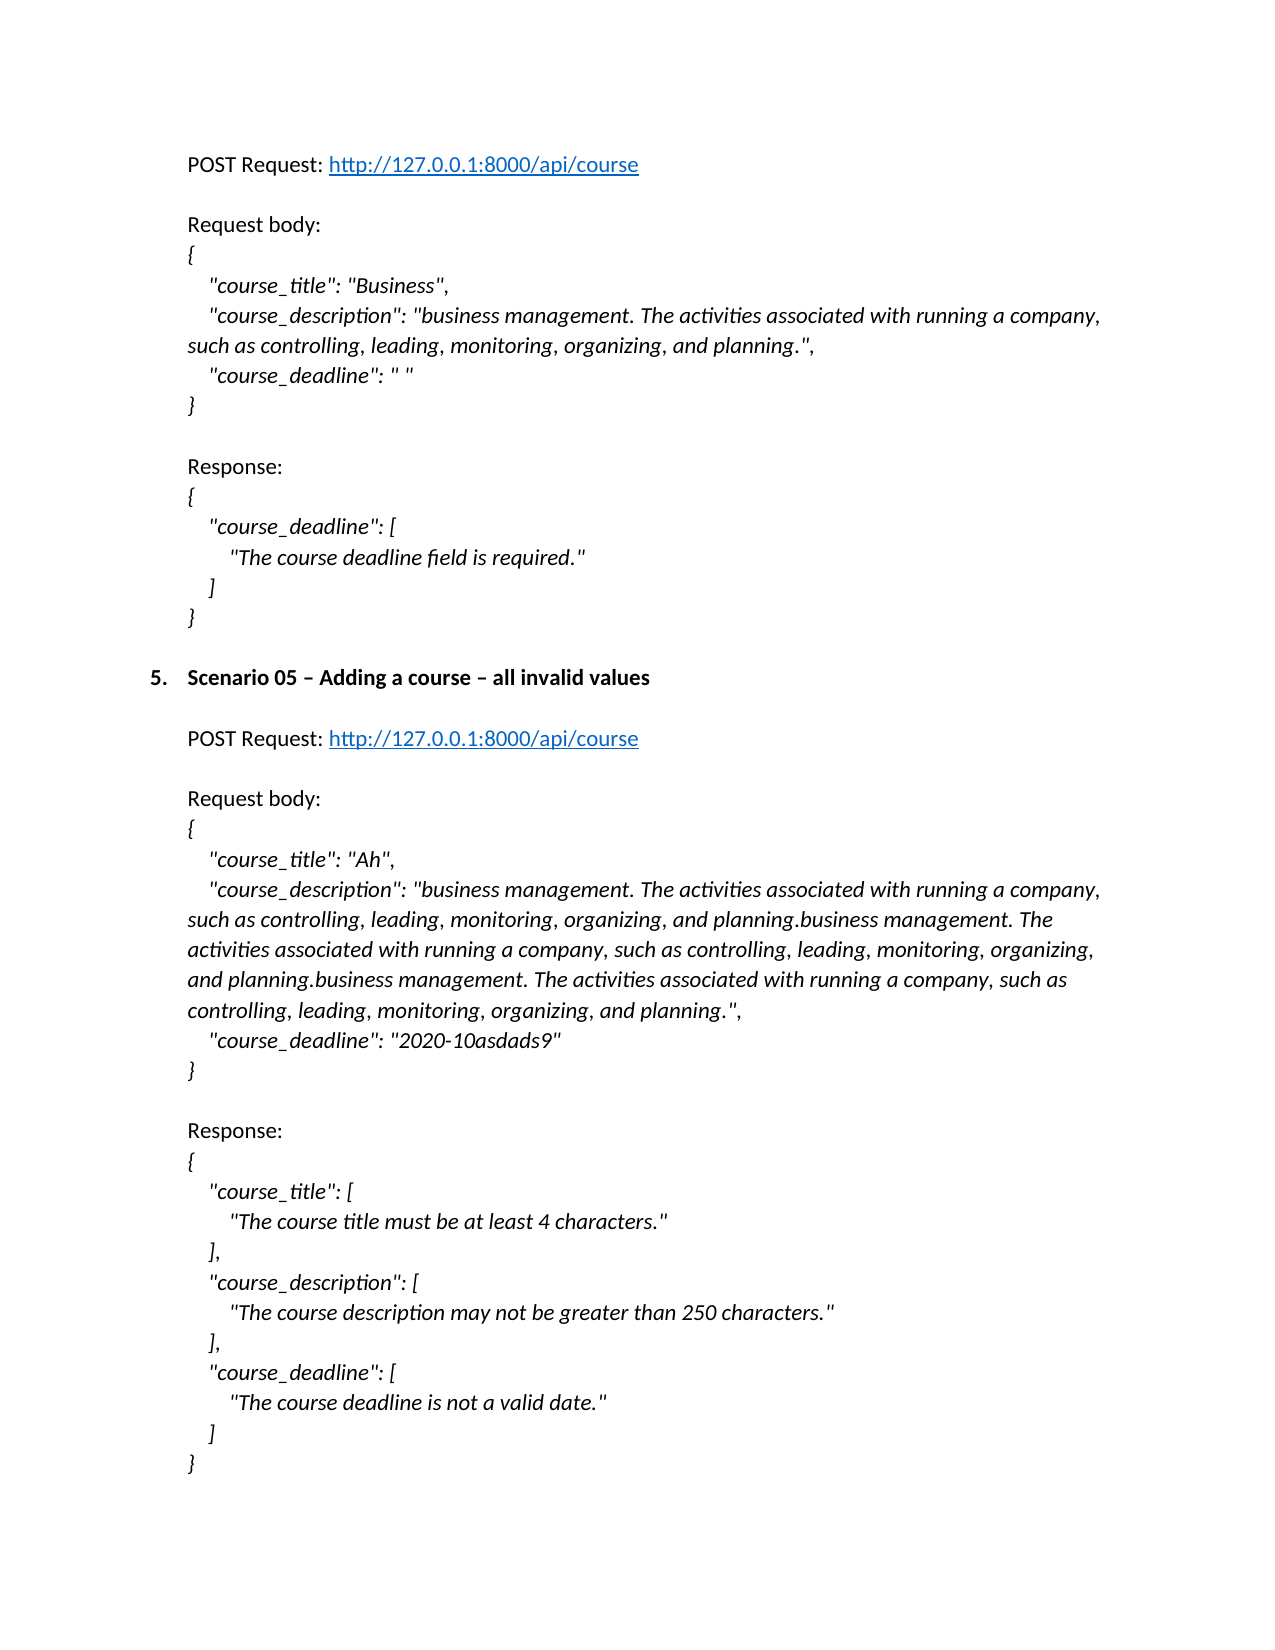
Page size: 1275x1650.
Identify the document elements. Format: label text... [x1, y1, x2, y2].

list { [187, 814, 1125, 843]
list "course_deadline": [ [187, 1358, 1125, 1386]
list "The course description may not be greater than 250 characters." [187, 1298, 1125, 1326]
list ] [187, 1419, 1125, 1447]
list "course_title": "Ah", [187, 845, 1125, 873]
list } [187, 1449, 1125, 1477]
list ], [187, 1328, 1125, 1356]
list "course_deadline": [ [187, 512, 1125, 541]
list } [187, 603, 1125, 631]
list "course_deadline": "2020-10asdads9" [187, 1026, 1125, 1054]
list POST Request: http://127.0.0.1:8000/api/course [187, 150, 1125, 178]
list { [187, 482, 1125, 510]
list } [187, 392, 1125, 420]
list "course_title": "Business", [187, 271, 1125, 299]
list Request body: [187, 210, 1125, 238]
list "course_deadline": " " [187, 361, 1125, 389]
list Response: [187, 1117, 1125, 1145]
list ] [187, 573, 1125, 601]
list "The course deadline field is required." [187, 543, 1125, 571]
list POST Request: http://127.0.0.1:8000/api/course [187, 724, 1125, 752]
list } [187, 1056, 1125, 1084]
list "course_title": [ [187, 1177, 1125, 1205]
list "The course deadline is not a valid date." [187, 1388, 1125, 1417]
list "The course title must be at least 4 characters." [187, 1207, 1125, 1235]
list Scenario 05 – Adding a course – all invalid values [150, 663, 1125, 692]
list { [187, 1147, 1125, 1175]
list ], [187, 1237, 1125, 1266]
list "course_description": "business management. The activities associated with running a company, such as controlling, leading, monitoring, organizing, and planning.", [187, 301, 1125, 359]
list "course_description": [ [187, 1268, 1125, 1296]
list Response: [187, 452, 1125, 480]
list { [187, 241, 1125, 269]
list "course_description": "business management. The activities associated with running a company, such as controlling, leading, monitoring, organizing, and planning.business management. The activities associated with running a company, such as controlling, leading, monitoring, organizing, and planning.business management. The activities associated with running a company, such as controlling, leading, monitoring, organizing, and planning.", [187, 875, 1125, 1024]
list Request body: [187, 784, 1125, 812]
